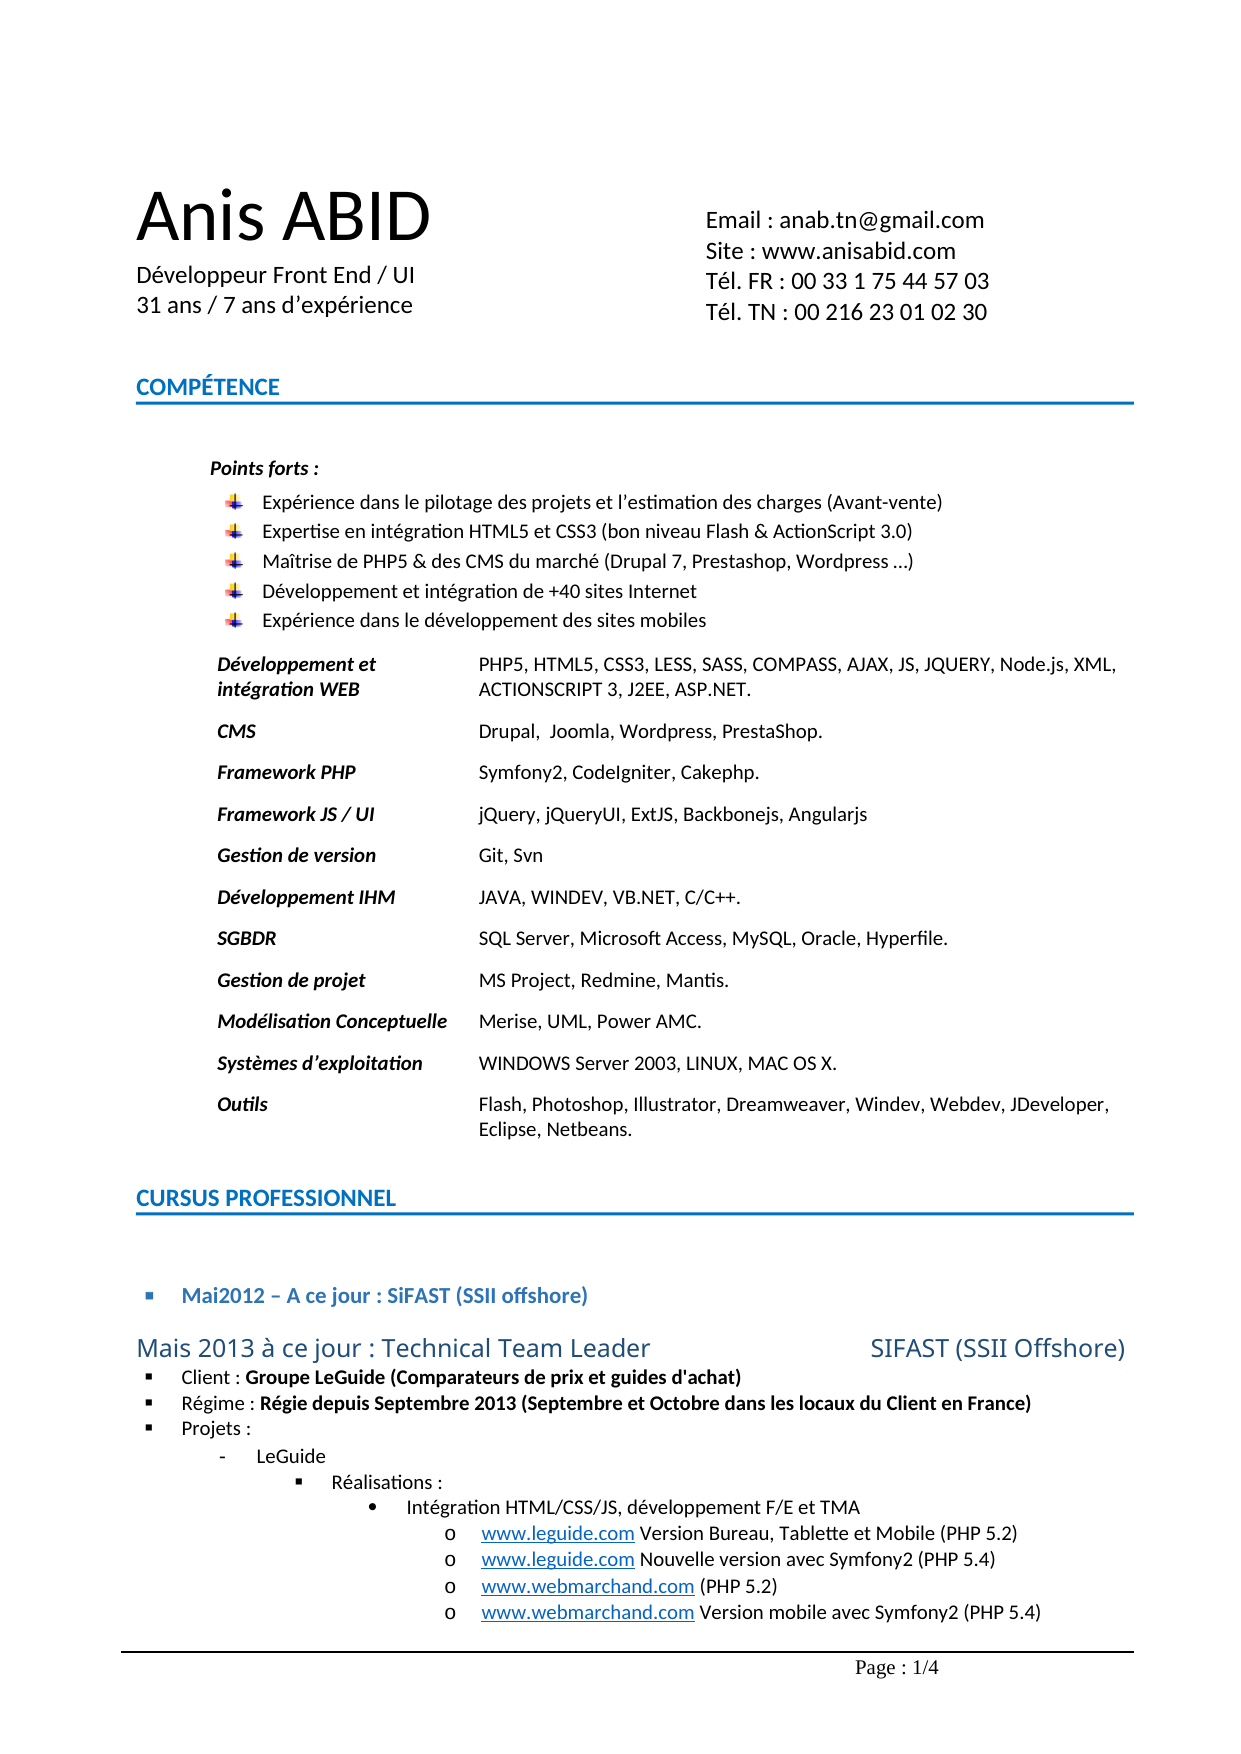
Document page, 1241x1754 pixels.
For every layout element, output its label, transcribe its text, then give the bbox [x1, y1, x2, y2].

text 31 ans / 7 ans d’expérience [136, 290, 667, 320]
table_cell Systèmes d’exploitation [108, 1040, 472, 1081]
table_cell SGBDR [108, 915, 472, 957]
table_header Développement et intégration WEB [108, 633, 472, 708]
table_cell Drupal, Joomla, Wordpress, PrestaShop. [473, 708, 1132, 749]
subtitle Mais 2013 à ce jour : Technical Team Leader SIFAST (SSII Offshore) [136, 1330, 1134, 1364]
picture [225, 522, 243, 539]
list www.leguide.com Nouvelle version avec Symfony2 (PHP 5.4) [444, 1546, 1134, 1573]
list www.webmarchand.com Version mobile avec Symfony2 (PHP 5.4) [444, 1599, 1134, 1626]
table_cell Symfony2, CodeIgniter, Cakephp. [473, 750, 1132, 791]
picture [225, 581, 243, 599]
picture [225, 551, 243, 569]
text Points forts : [210, 455, 1134, 481]
table_cell Merise, UML, Power AMC. [473, 998, 1132, 1040]
list Intégration HTML/CSS/JS, développement F/E et TMA [369, 1494, 1134, 1520]
list Maîtrise de PHP5 & des CMS du marché (Drupal 7, Prestashop, Wordpress …) [224, 548, 1134, 574]
picture [225, 611, 243, 628]
subtitle CURSUS PROFESSIONNEL [136, 1182, 1134, 1212]
list LeGuide [219, 1441, 1134, 1469]
table_cell Gestion de projet [108, 957, 472, 998]
table_cell Gestion de version [108, 833, 472, 874]
list Réalisations : [294, 1469, 1134, 1494]
subtitle Compétence [136, 371, 1134, 401]
table_cell jQuery, jQueryUI, ExtJS, Backbonejs, Angularjs [473, 791, 1132, 832]
list www.leguide.com Version Bureau, Tablette et Mobile (PHP 5.2) [444, 1520, 1134, 1546]
list Client : Groupe LeGuide (Comparateurs de prix et guides d'achat) [144, 1364, 1134, 1390]
text Développeur Front End / UI [136, 259, 667, 290]
list Projets : [144, 1415, 1134, 1441]
list Expérience dans le développement des sites mobiles [224, 607, 1134, 633]
list www.webmarchand.com (PHP 5.2) [444, 1573, 1134, 1599]
table_cell SQL Server, Microsoft Access, MySQL, Oracle, Hyperfile. [473, 915, 1132, 957]
list Régime : Régie depuis Septembre 2013 (Septembre et Octobre dans les locaux du Client en France) [144, 1390, 1134, 1415]
table_cell Outils [108, 1081, 472, 1148]
picture [225, 492, 243, 510]
table_header PHP5, HTML5, CSS3, LESS, SASS, COMPASS, AJAX, JS, JQUERY, Node.js, XML, ACTIONSCRIPT 3, J2EE, ASP.NET. [473, 633, 1132, 708]
list Expérience dans le pilotage des projets et l’estimation des charges (Avant-vente) [224, 489, 1134, 514]
text Anis ABID [136, 168, 1134, 259]
list Mai2012 – A ce jour : SiFAST (SSII offshore) [144, 1282, 1134, 1309]
table_cell JAVA, WINDEV, VB.NET, C/C++. [473, 874, 1132, 915]
table_cell WINDOWS Server 2003, LINUX, MAC OS X. [473, 1040, 1132, 1081]
table_cell Framework PHP [108, 750, 472, 791]
list Expertise en intégration HTML5 et CSS3 (bon niveau Flash & ActionScript 3.0) [224, 519, 1134, 544]
table_cell Modélisation Conceptuelle [108, 998, 472, 1040]
list Développement et intégration de +40 sites Internet [224, 578, 1134, 603]
table_cell Développement IHM [108, 874, 472, 915]
table_cell Git, Svn [473, 833, 1132, 874]
table_cell Flash, Photoshop, Illustrator, Dreamweaver, Windev, Webdev, JDeveloper, Eclipse, Netbeans. [473, 1081, 1132, 1148]
table_cell CMS [108, 708, 472, 749]
table_cell MS Project, Redmine, Mantis. [473, 957, 1132, 998]
table_cell Framework JS / UI [108, 791, 472, 832]
